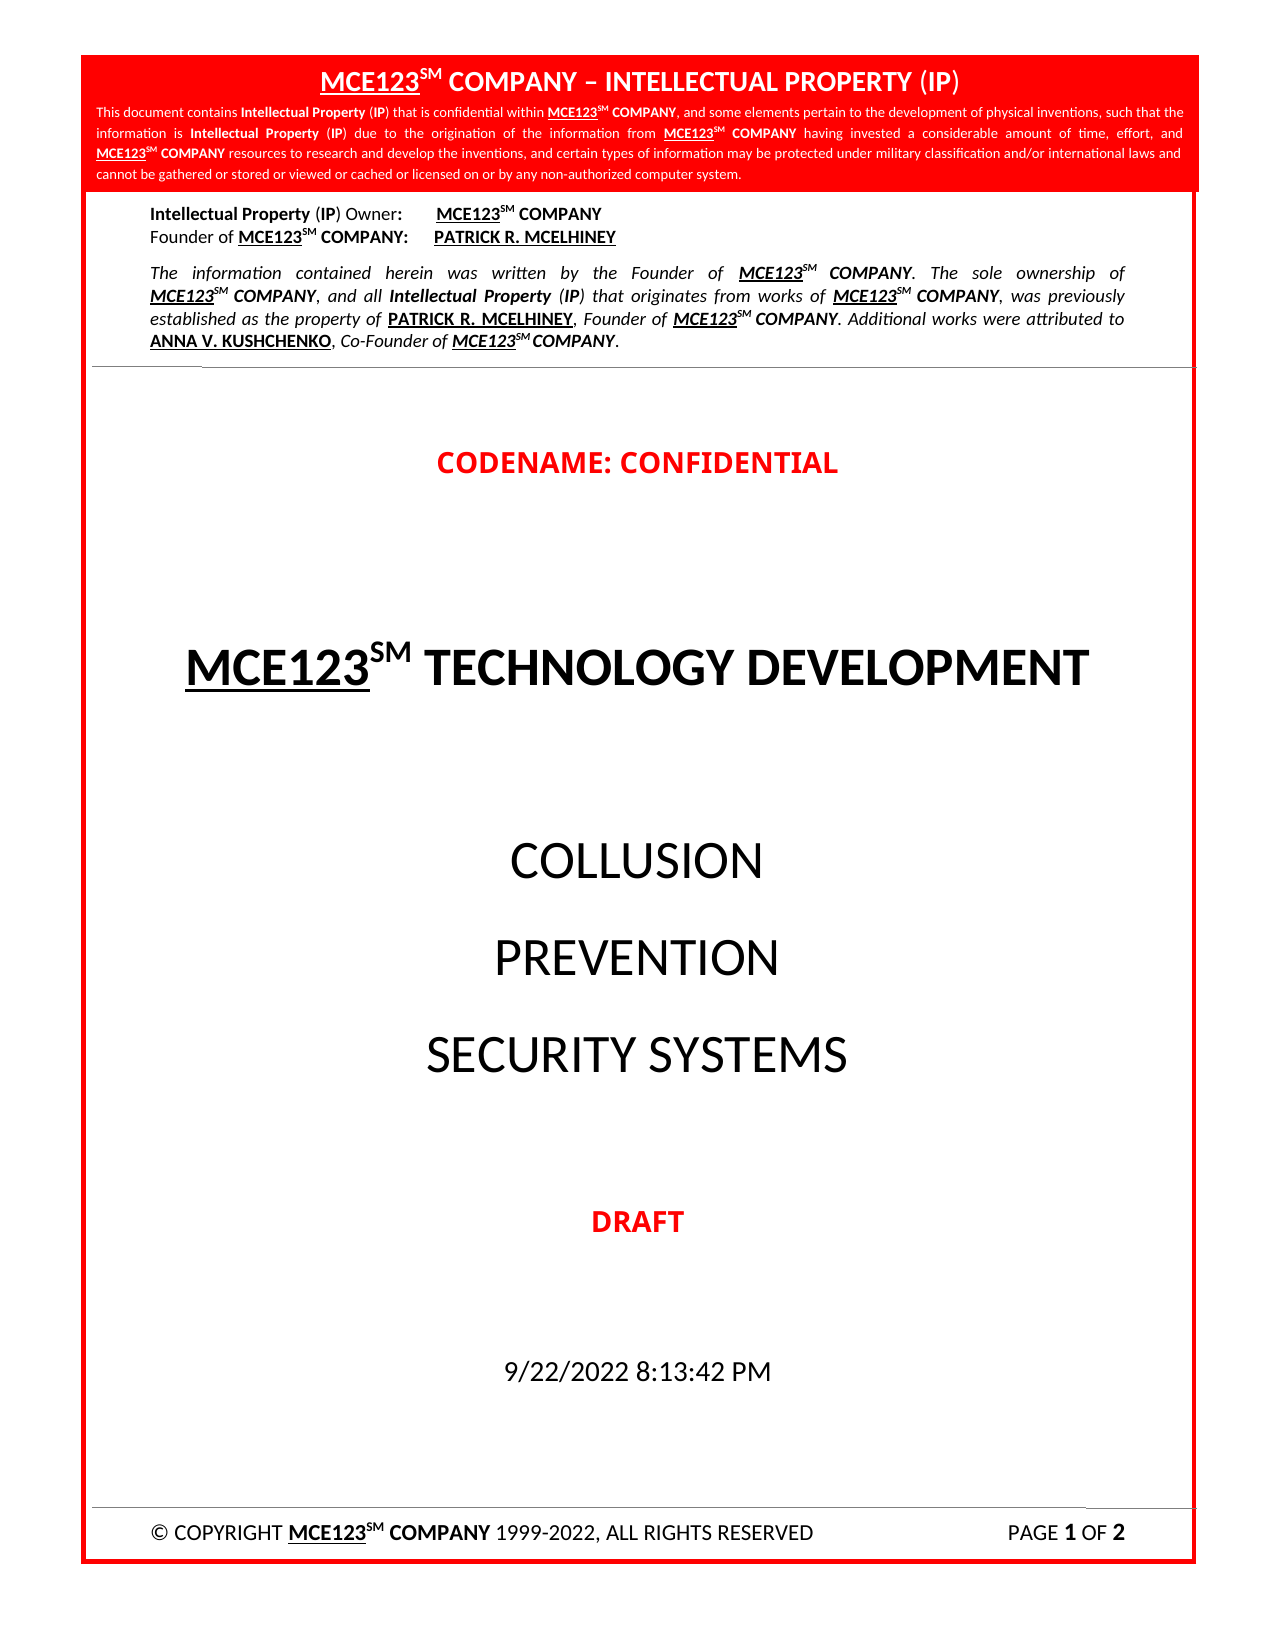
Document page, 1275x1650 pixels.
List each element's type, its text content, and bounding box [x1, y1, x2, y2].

text COLLUSION [150, 826, 1125, 892]
text CODENAME: CONFIDENTIAL [150, 442, 1125, 482]
text DRAFT [150, 1202, 1125, 1241]
text SECURITY SYSTEMS [150, 1020, 1125, 1086]
text 9/22/2022 8:13:42 PM [150, 1353, 1125, 1389]
text PREVENTION [150, 923, 1125, 989]
text MCE123SM TECHNOLOGY DEVELOPMENT [150, 632, 1125, 698]
